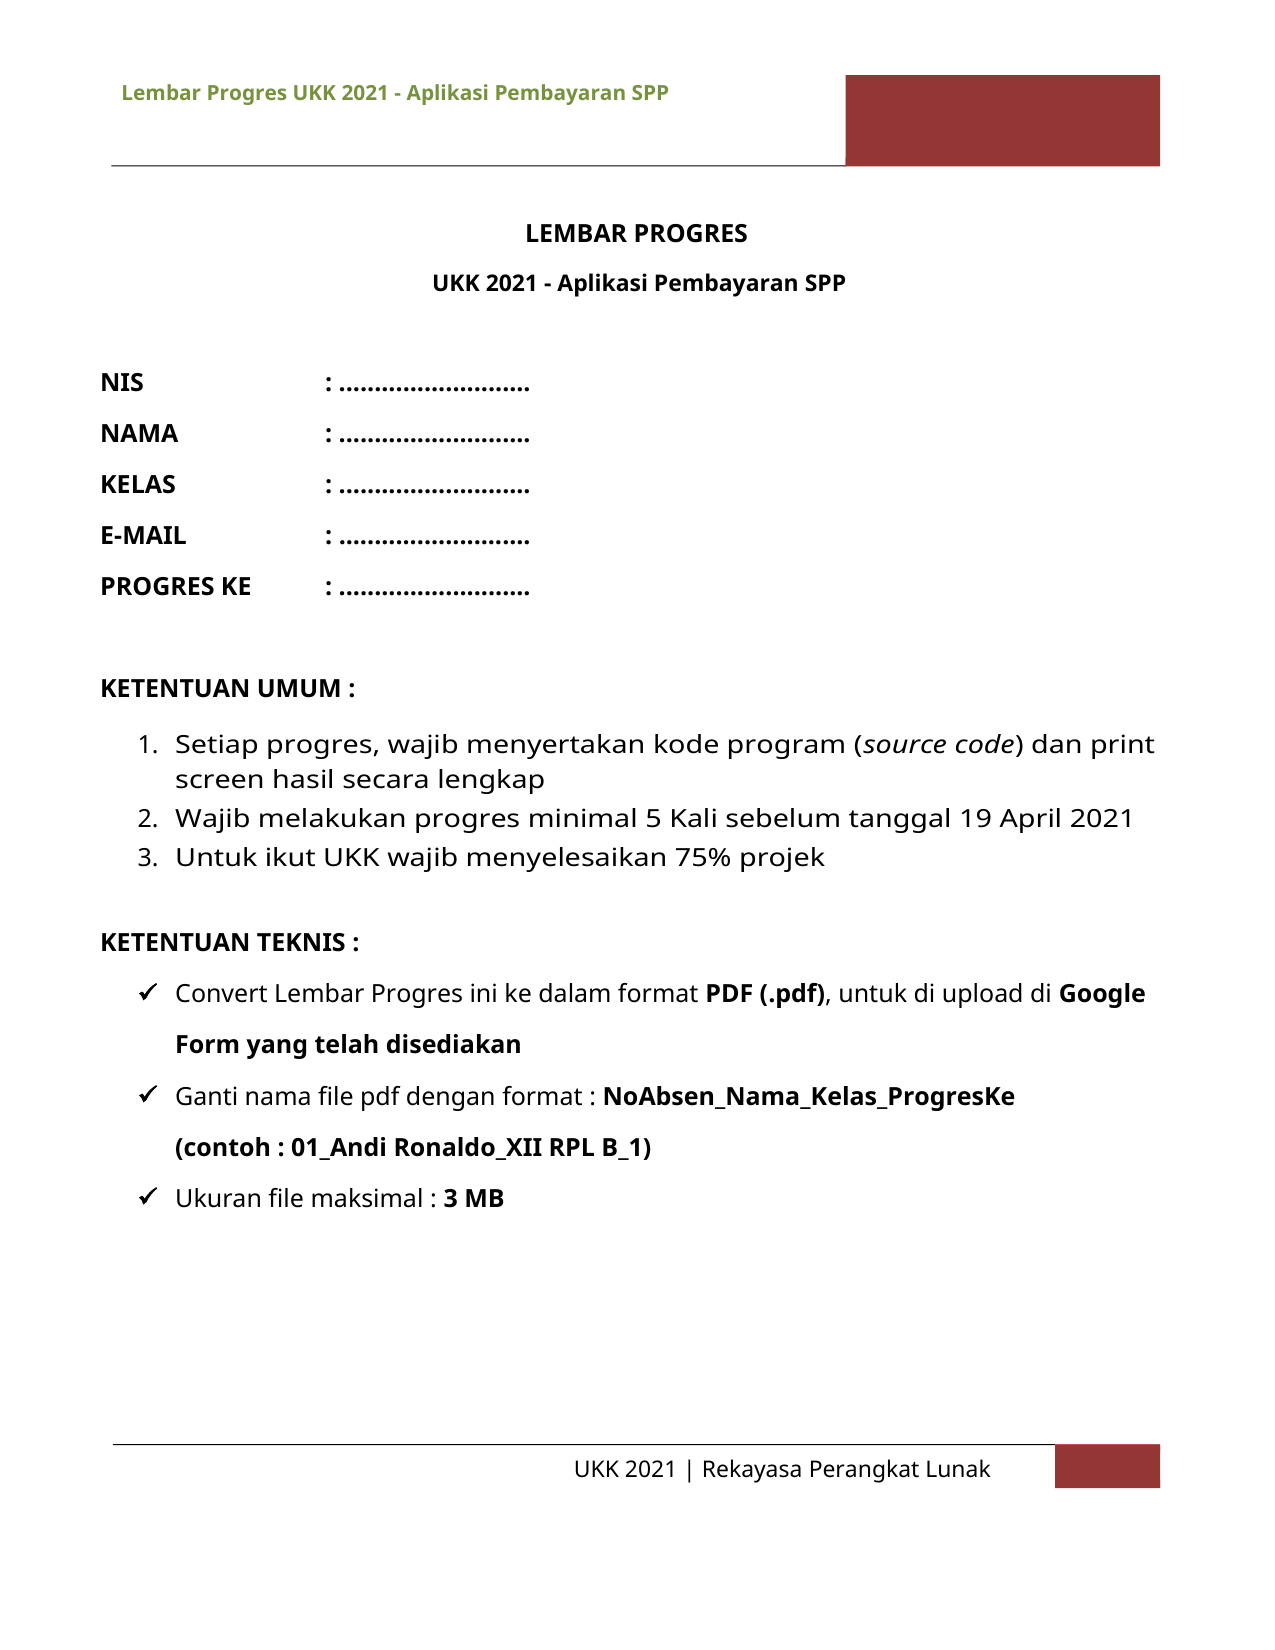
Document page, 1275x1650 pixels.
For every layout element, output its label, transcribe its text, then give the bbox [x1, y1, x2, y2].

text KELAS : ........................... [100, 467, 1171, 501]
text KETENTUAN TEKNIS : [100, 925, 1171, 959]
text UKK 2021 - Aplikasi Pembayaran SPP [100, 267, 1178, 298]
text PROGRES KE : ........................... [100, 569, 1171, 603]
list Convert Lembar Progres ini ke dalam format PDF (.pdf), untuk di upload di Google Form yang telah disediakan [137, 976, 1171, 1061]
text NIS : ........................... [100, 364, 1171, 399]
text NAMA : ........................... [100, 416, 1171, 450]
text KETENTUAN UMUM : [100, 671, 1148, 705]
list Untuk ikut UKK wajib menyelesaikan 75% projek [137, 840, 1159, 874]
text LEMBAR PROGRES [505, 216, 767, 250]
list Ukuran file maksimal : 3 MB [137, 1180, 1171, 1214]
list Wajib melakukan progres minimal 5 Kali sebelum tanggal 19 April 2021 [137, 801, 1159, 835]
text (contoh : 01_Andi Ronaldo_XII RPL B_1) [175, 1129, 1171, 1163]
text E-MAIL : ........................... [100, 518, 1171, 552]
list Ganti nama file pdf dengan format : NoAbsen_Nama_Kelas_ProgresKe [137, 1078, 1171, 1112]
list Setiap progres, wajib menyertakan kode program (source code) dan print screen hasil secara lengkap [137, 727, 1159, 795]
